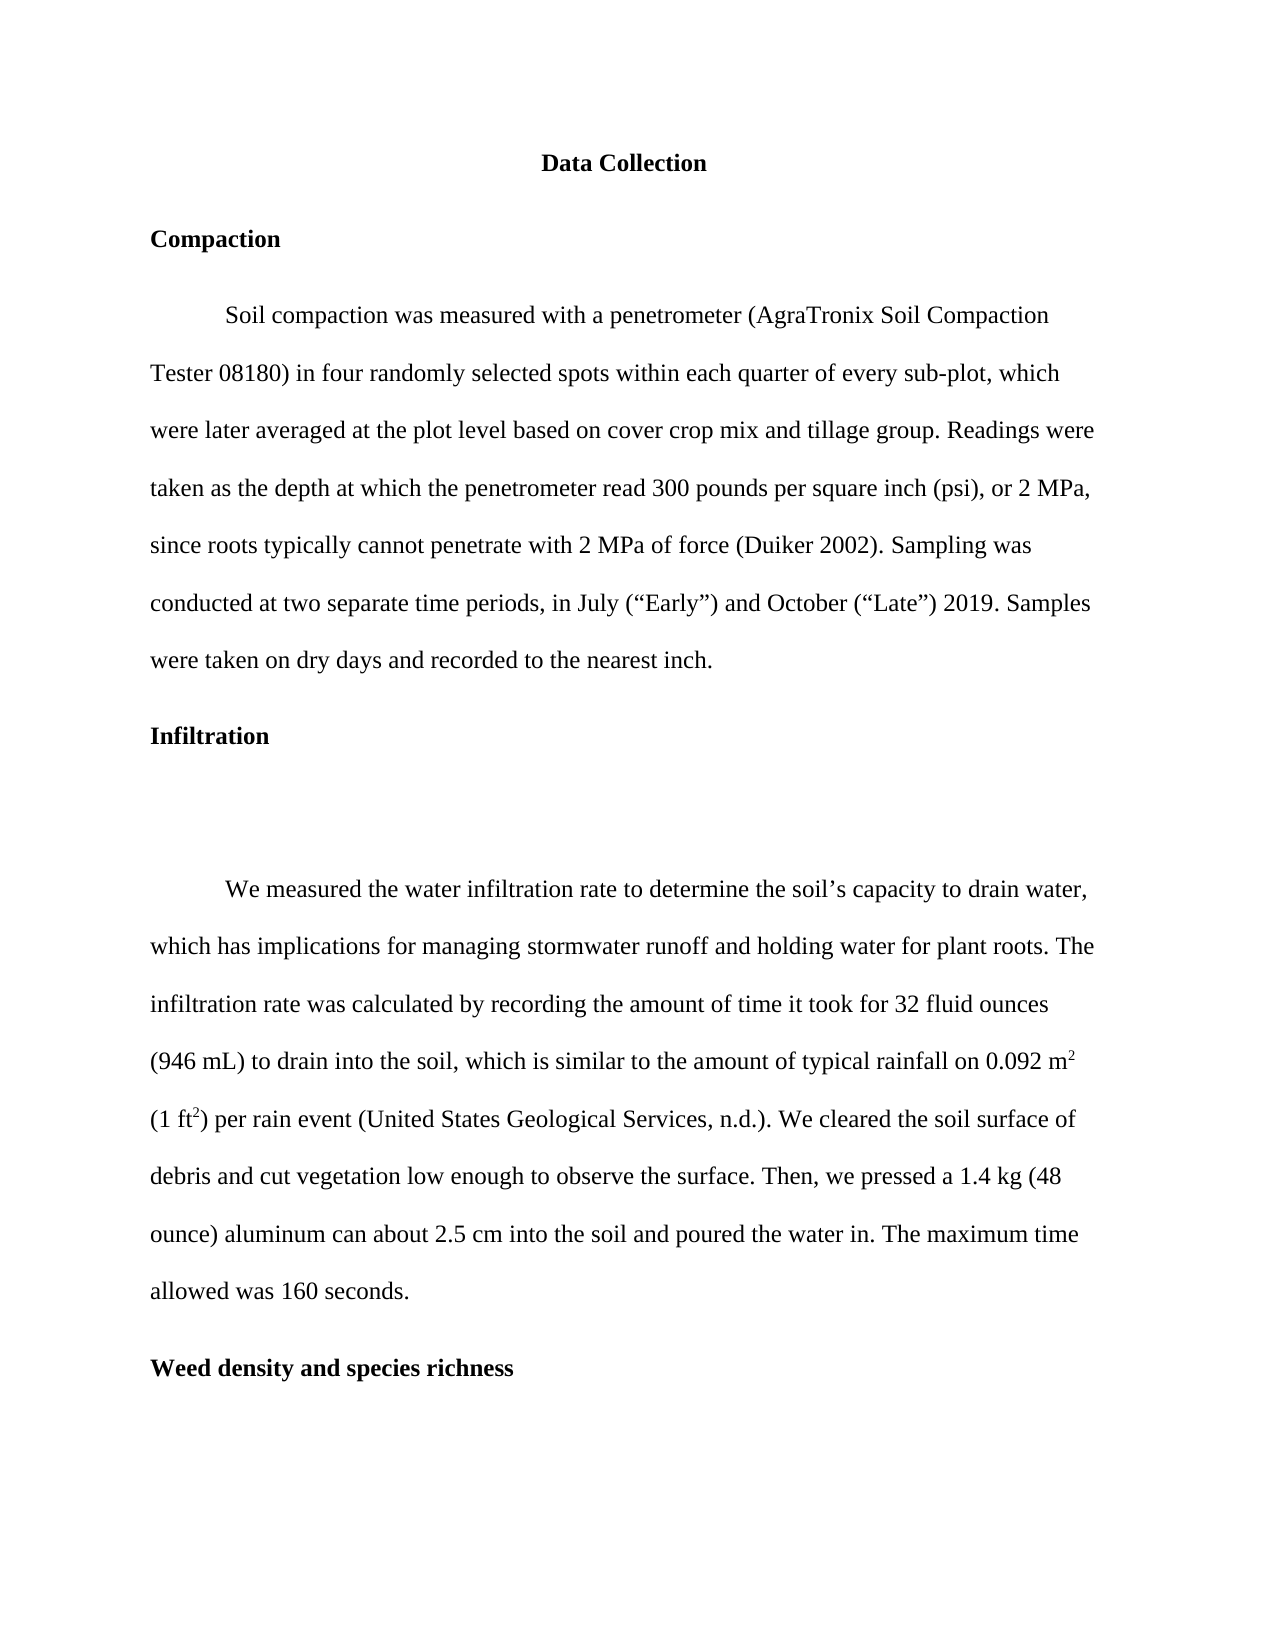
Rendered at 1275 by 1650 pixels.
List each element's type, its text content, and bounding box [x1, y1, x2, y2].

text Infiltration [150, 721, 1098, 750]
text Weed density and species richness [150, 1353, 1098, 1381]
text Soil compaction was measured with a penetrometer (AgraTronix Soil Compaction Tester 08180) in four randomly selected spots within each quarter of every sub-plot, which were later averaged at the plot level based on cover crop mix and tillage group. Readings were taken as the depth at which the penetrometer read 300 pounds per square inch (psi), or 2 MPa, since roots typically cannot penetrate with 2 MPa of force (Duiker 2002). Sampling was conducted at two separate time periods, in July (“Early”) and October (“Late”) 2019. Samples were taken on dry days and recorded to the nearest inch. [150, 300, 1098, 674]
text Data Collection [150, 148, 1098, 176]
text We measured the water infiltration rate to determine the soil’s capacity to drain water, which has implications for managing stormwater runoff and holding water for plant roots. The infiltration rate was calculated by recording the amount of time it took for 32 fluid ounces (946 mL) to drain into the soil, which is similar to the amount of typical rainfall on 0.092 m2 (1 ft2) per rain event (United States Geological Services, n.d.). We cleared the soil surface of debris and cut vegetation low enough to observe the surface. Then, we pressed a 1.4 kg (48 ounce) aluminum can about 2.5 cm into the soil and poured the water in. The maximum time allowed was 160 seconds. [150, 874, 1098, 1305]
text Compaction [150, 224, 1098, 253]
